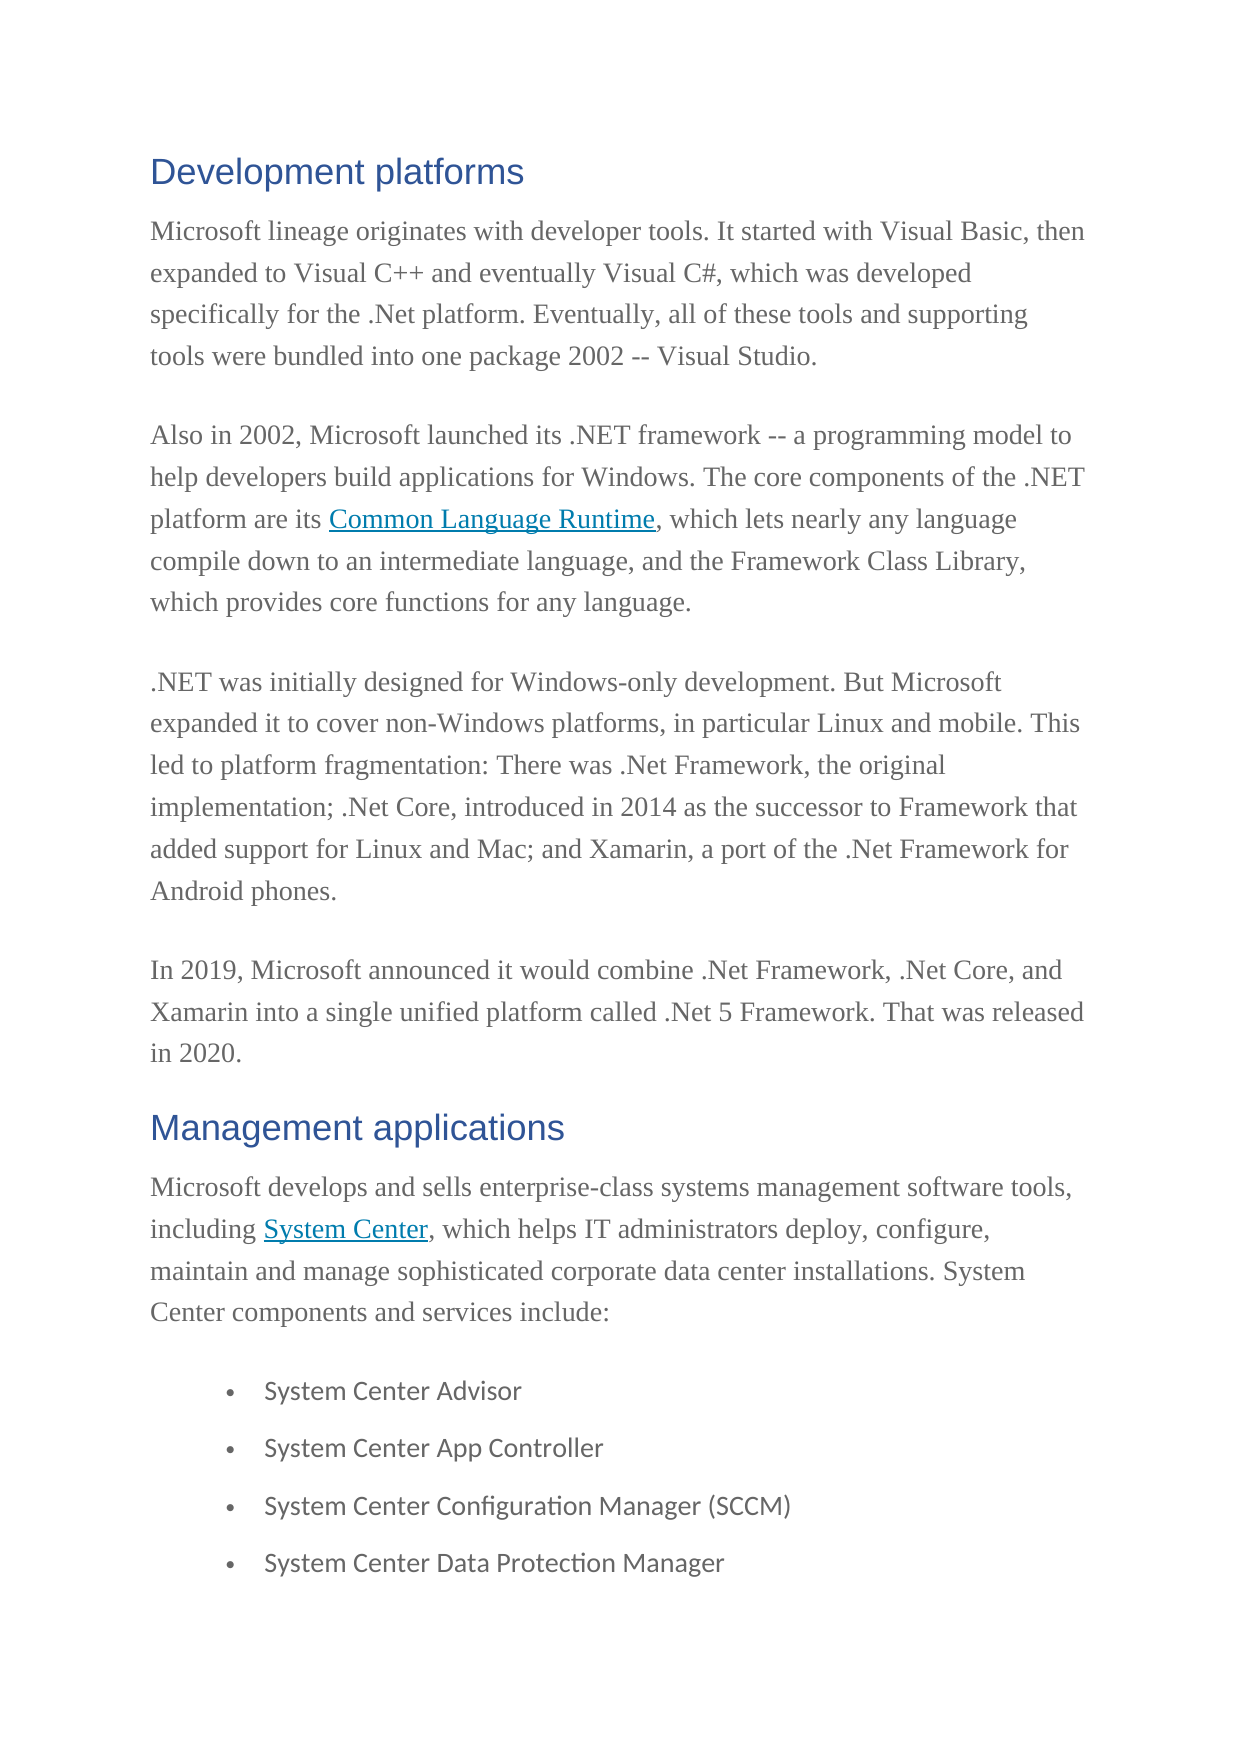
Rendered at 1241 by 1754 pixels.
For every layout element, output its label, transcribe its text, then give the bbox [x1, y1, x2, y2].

text Microsoft lineage originates with developer tools. It started with Visual Basic, then expanded to Visual C++ and eventually Visual C#, which was developed specifically for the .Net platform. Eventually, all of these tools and supporting tools were bundled into one package 2002 -- Visual Studio. [150, 204, 1090, 372]
list System Center App Controller [227, 1423, 1090, 1464]
text In 2019, Microsoft announced it would combine .Net Framework, .Net Core, and Xamarin into a single unified platform called .Net 5 Framework. That was released in 2020. [150, 943, 1090, 1069]
list System Center Data Protection Manager [227, 1538, 1090, 1579]
text Microsoft develops and sells enterprise-class systems management software tools, including System Center, which helps IT administrators deploy, configure, maintain and manage sophisticated corporate data center installations. System Center components and services include: [150, 1161, 1090, 1328]
list System Center Advisor [227, 1365, 1090, 1407]
text .NET was initially designed for Windows-only development. But Microsoft expanded it to cover non-Windows platforms, in particular Linux and mobile. This led to platform fragmentation: There was .Net Framework, the original implementation; .Net Core, introduced in 2014 as the successor to Framework that added support for Linux and Mac; and Xamarin, a port of the .Net Framework for Android phones. [150, 655, 1090, 906]
list System Center Configuration Manager (SCCM) [227, 1480, 1090, 1522]
text Also in 2002, Microsoft launched its .NET framework -- a programming model to help developers build applications for Windows. The core components of the .NET platform are its Common Language Runtime, which lets nearly any language compile down to an intermediate language, and the Framework Class Library, which provides core functions for any language. [150, 409, 1090, 618]
subtitle Management applications [150, 1106, 1090, 1148]
subtitle Development platforms [150, 150, 1090, 192]
